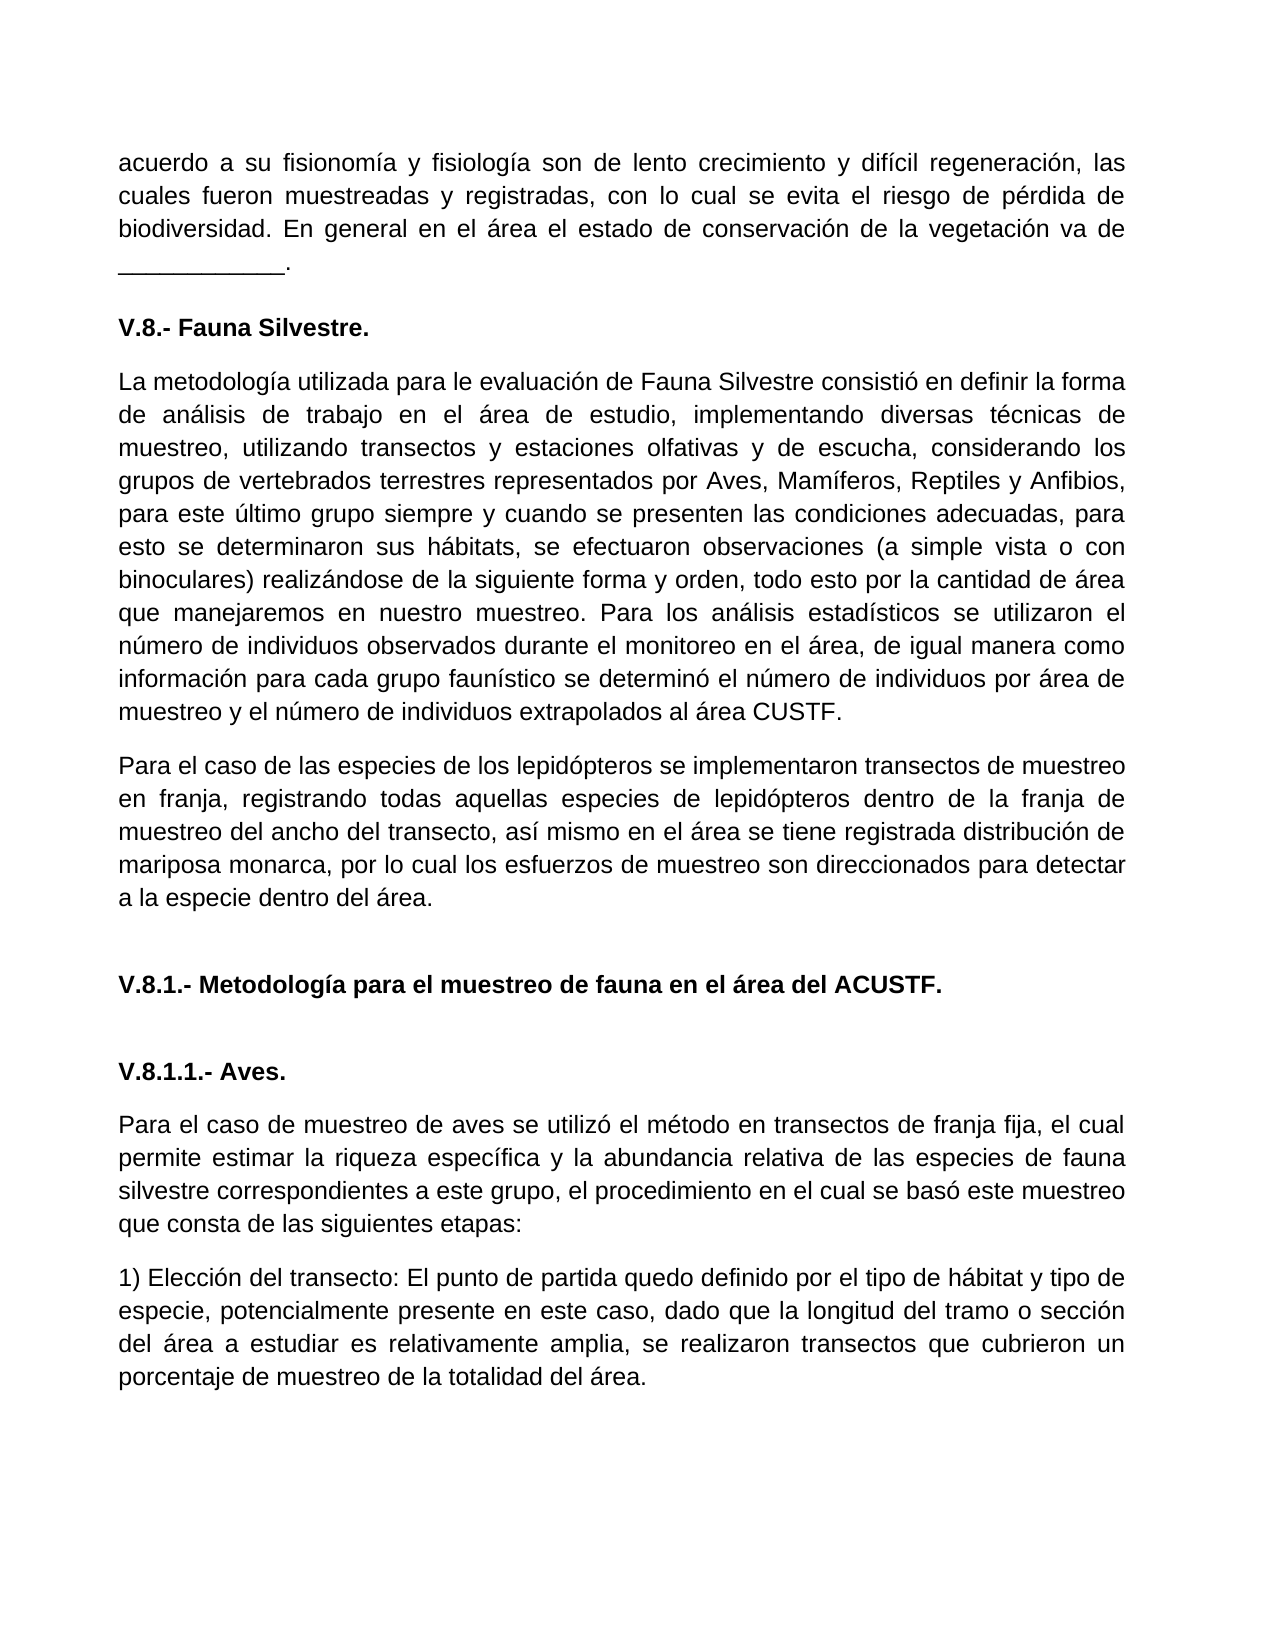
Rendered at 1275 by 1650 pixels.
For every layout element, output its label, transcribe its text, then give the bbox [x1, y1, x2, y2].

text 1) Elección del transecto: El punto de partida quedo definido por el tipo de hábitat y tipo de especie, potencialmente presente en este caso, dado que la longitud del tramo o sección del área a estudiar es relativamente amplia, se realizaron transectos que cubrieron un porcentaje de muestreo de la totalidad del área. [118, 1263, 1127, 1391]
text V.8.1.- Metodología para el muestreo de fauna en el área del ACUSTF. [118, 937, 1127, 998]
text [118, 148, 1127, 275]
text La metodología utilizada para le evaluación de Fauna Silvestre consistió en definir la forma de análisis de trabajo en el área de estudio, implementando diversas técnicas de muestreo, utilizando transectos y estaciones olfativas y de escucha, considerando los grupos de vertebrados terrestres representados por Aves, Mamíferos, Reptiles y Anfibios, para este último grupo siempre y cuando se presenten las condiciones adecuadas, para esto se determinaron sus hábitats, se efectuaron observaciones (a simple vista o con binoculares) realizándose de la siguiente forma y orden, todo esto por la cantidad de área que manejaremos en nuestro muestreo. Para los análisis estadísticos se utilizaron el número de individuos observados durante el monitoreo en el área, de igual manera como información para cada grupo faunístico se determinó el número de individuos por área de muestreo y el número de individuos extrapolados al área CUSTF. [118, 367, 1127, 726]
text Para el caso de las especies de los lepidópteros se implementaron transectos de muestreo en franja, registrando todas aquellas especies de lepidópteros dentro de la franja de muestreo del ancho del transecto, así mismo en el área se tiene registrada distribución de mariposa monarca, por lo cual los esfuerzos de muestreo son direccionados para detectar a la especie dentro del área. [118, 751, 1127, 911]
text V.8.- Fauna Silvestre. [118, 280, 1127, 341]
text Para el caso de muestreo de aves se utilizó el método en transectos de franja fija, el cual permite estimar la riqueza específica y la abundancia relativa de las especies de fauna silvestre correspondientes a este grupo, el procedimiento en el cual se basó este muestreo que consta de las siguientes etapas: [118, 1110, 1127, 1238]
text V.8.1.1.- Aves. [118, 1023, 1127, 1085]
